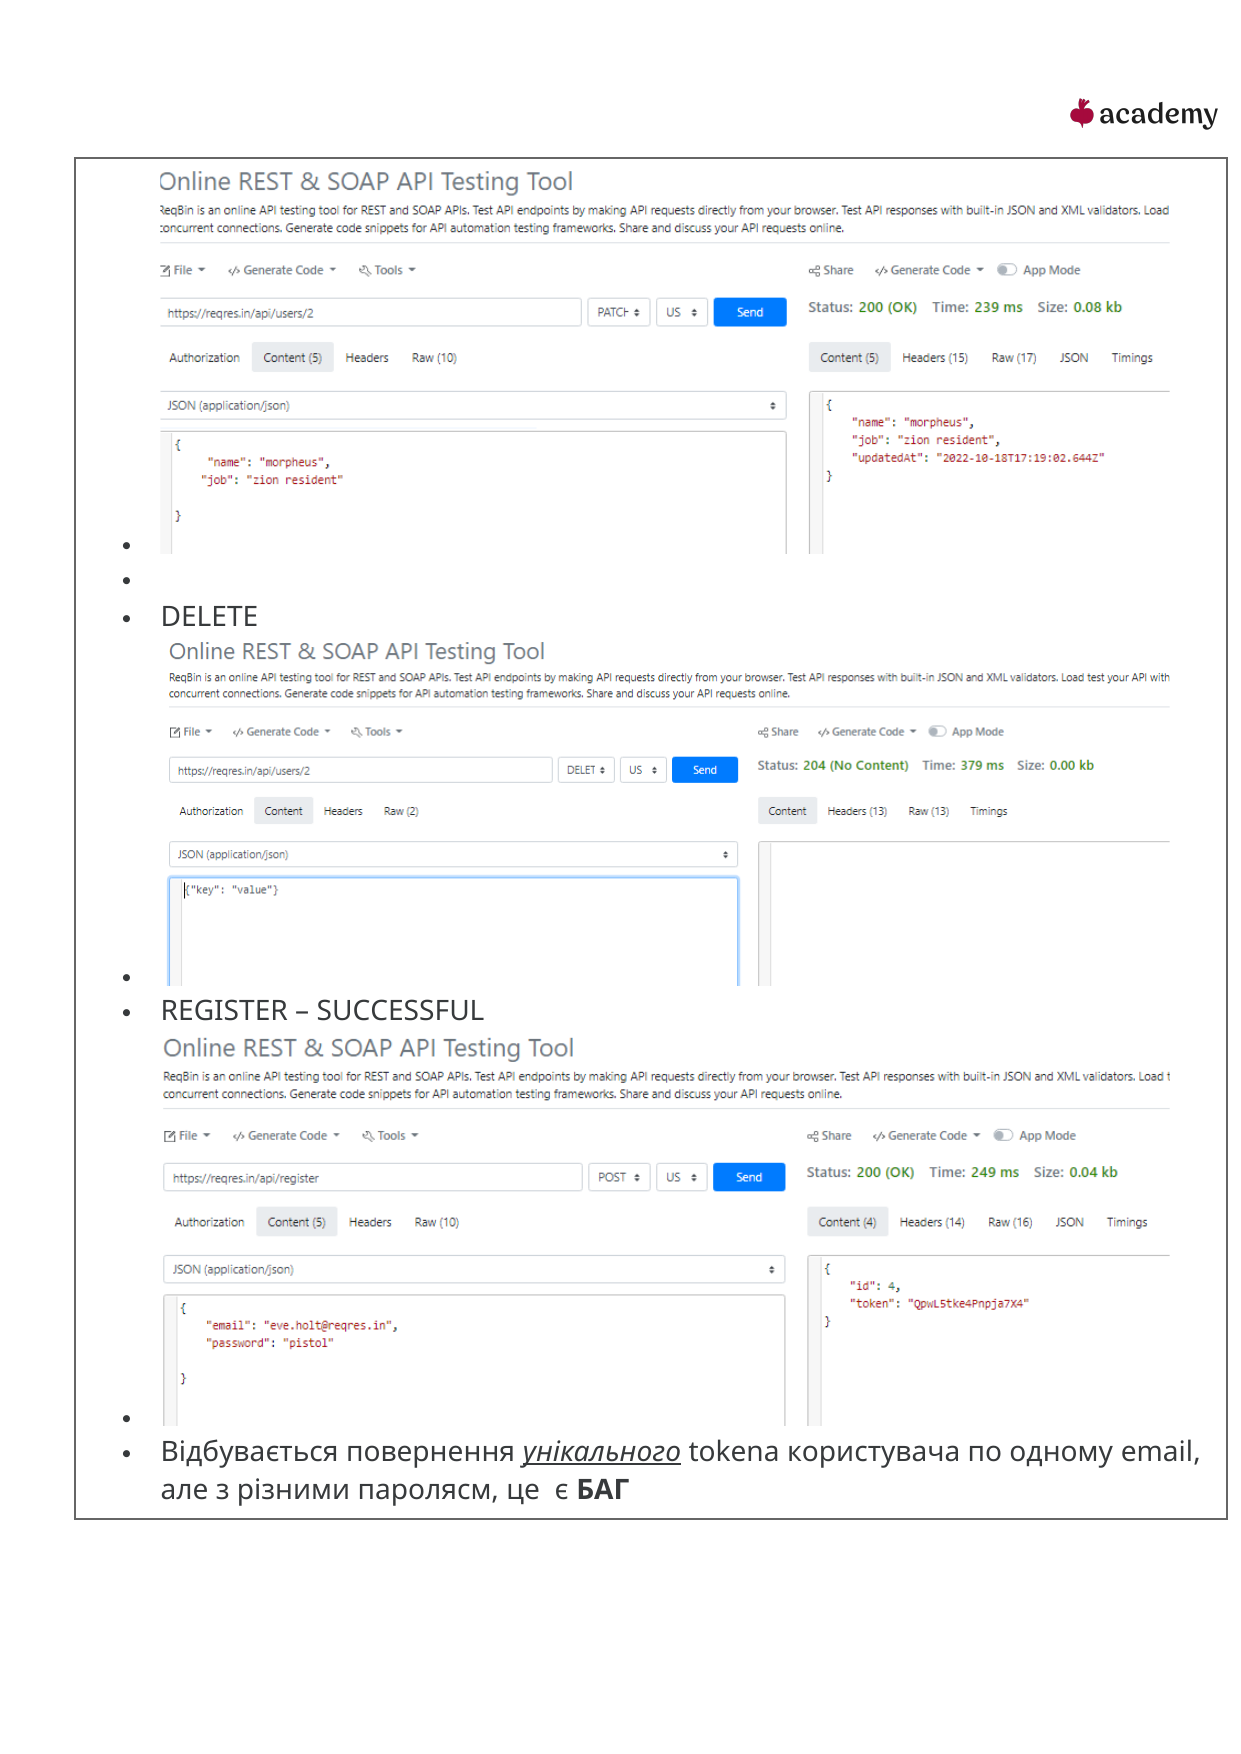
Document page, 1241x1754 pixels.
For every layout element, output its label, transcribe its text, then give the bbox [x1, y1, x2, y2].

picture [160, 169, 1170, 554]
picture [1047, 75, 1241, 154]
picture [160, 635, 1170, 986]
picture [160, 1028, 1170, 1426]
